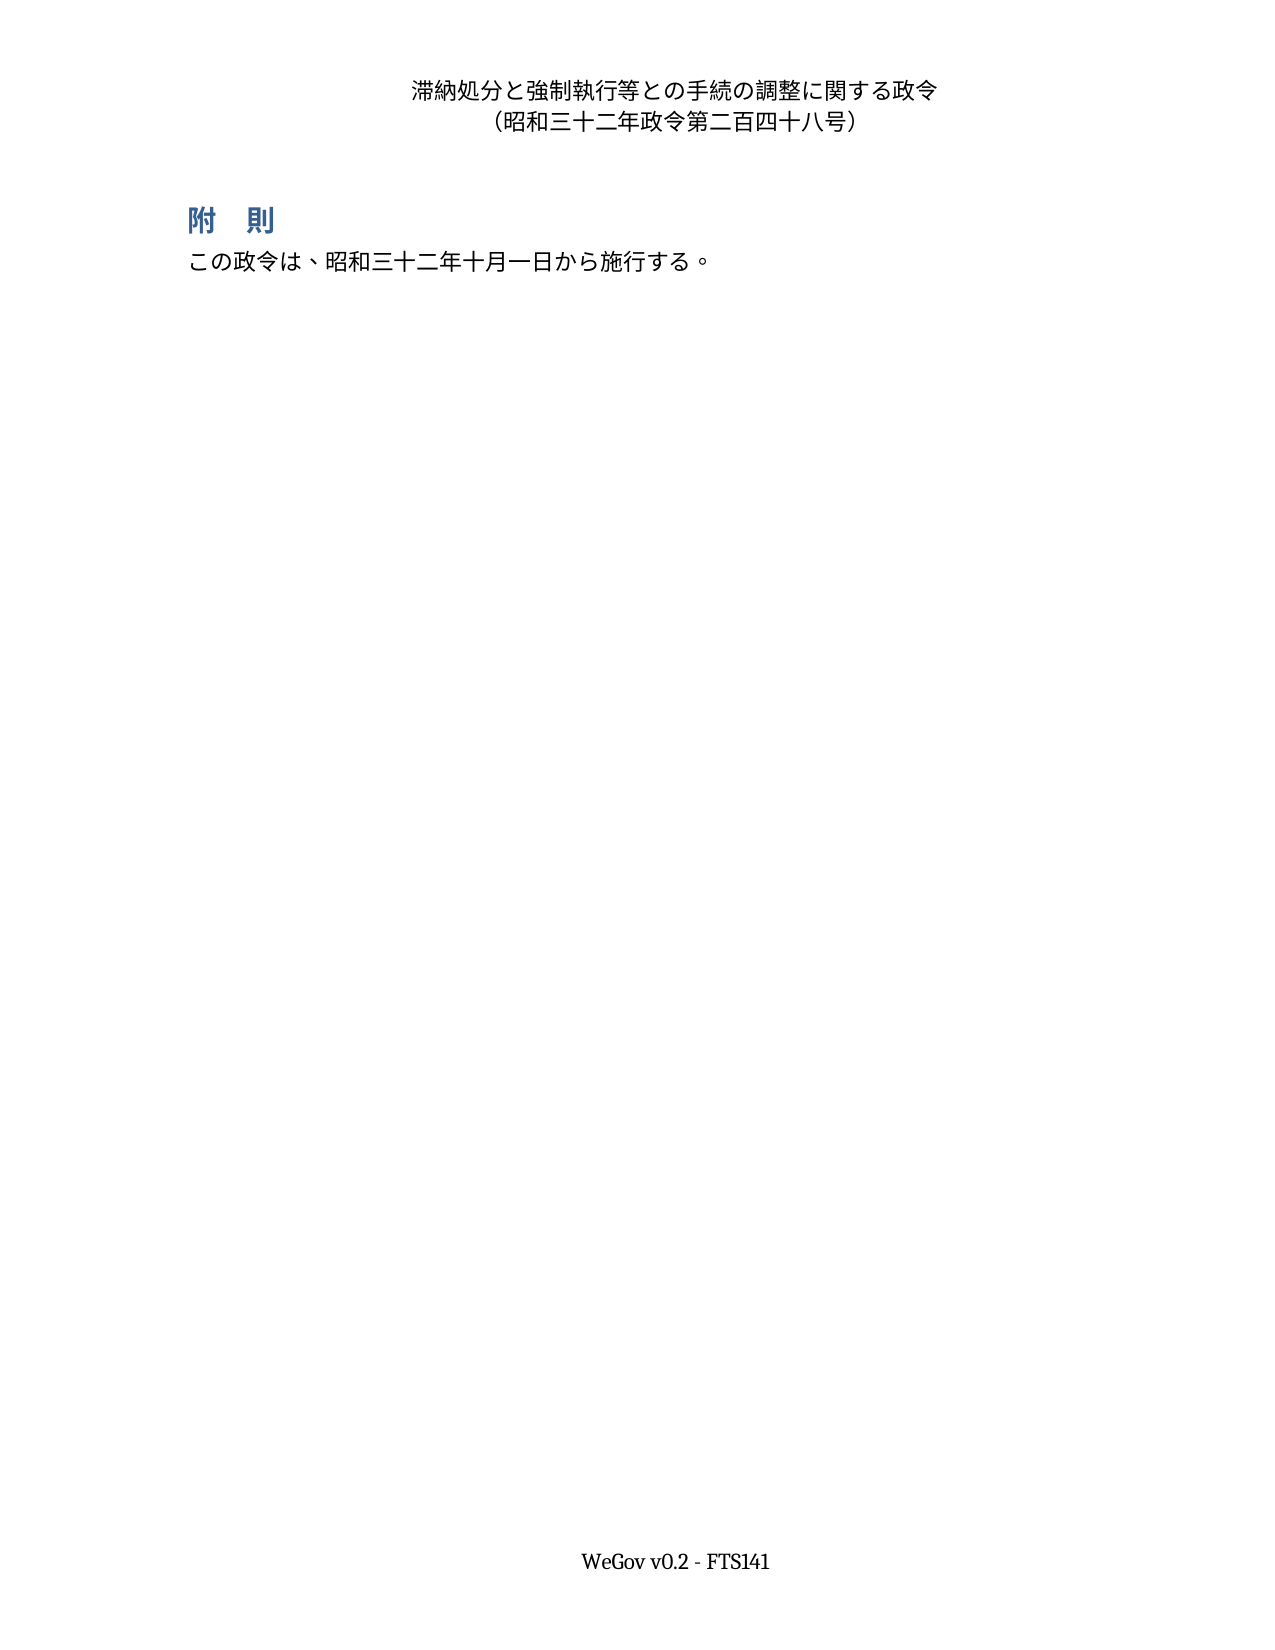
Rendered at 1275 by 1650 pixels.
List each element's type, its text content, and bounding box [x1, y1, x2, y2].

subtitle 附 則 [187, 200, 1087, 240]
text この政令は、昭和三十二年十月一日から施行する。 [187, 246, 1087, 277]
